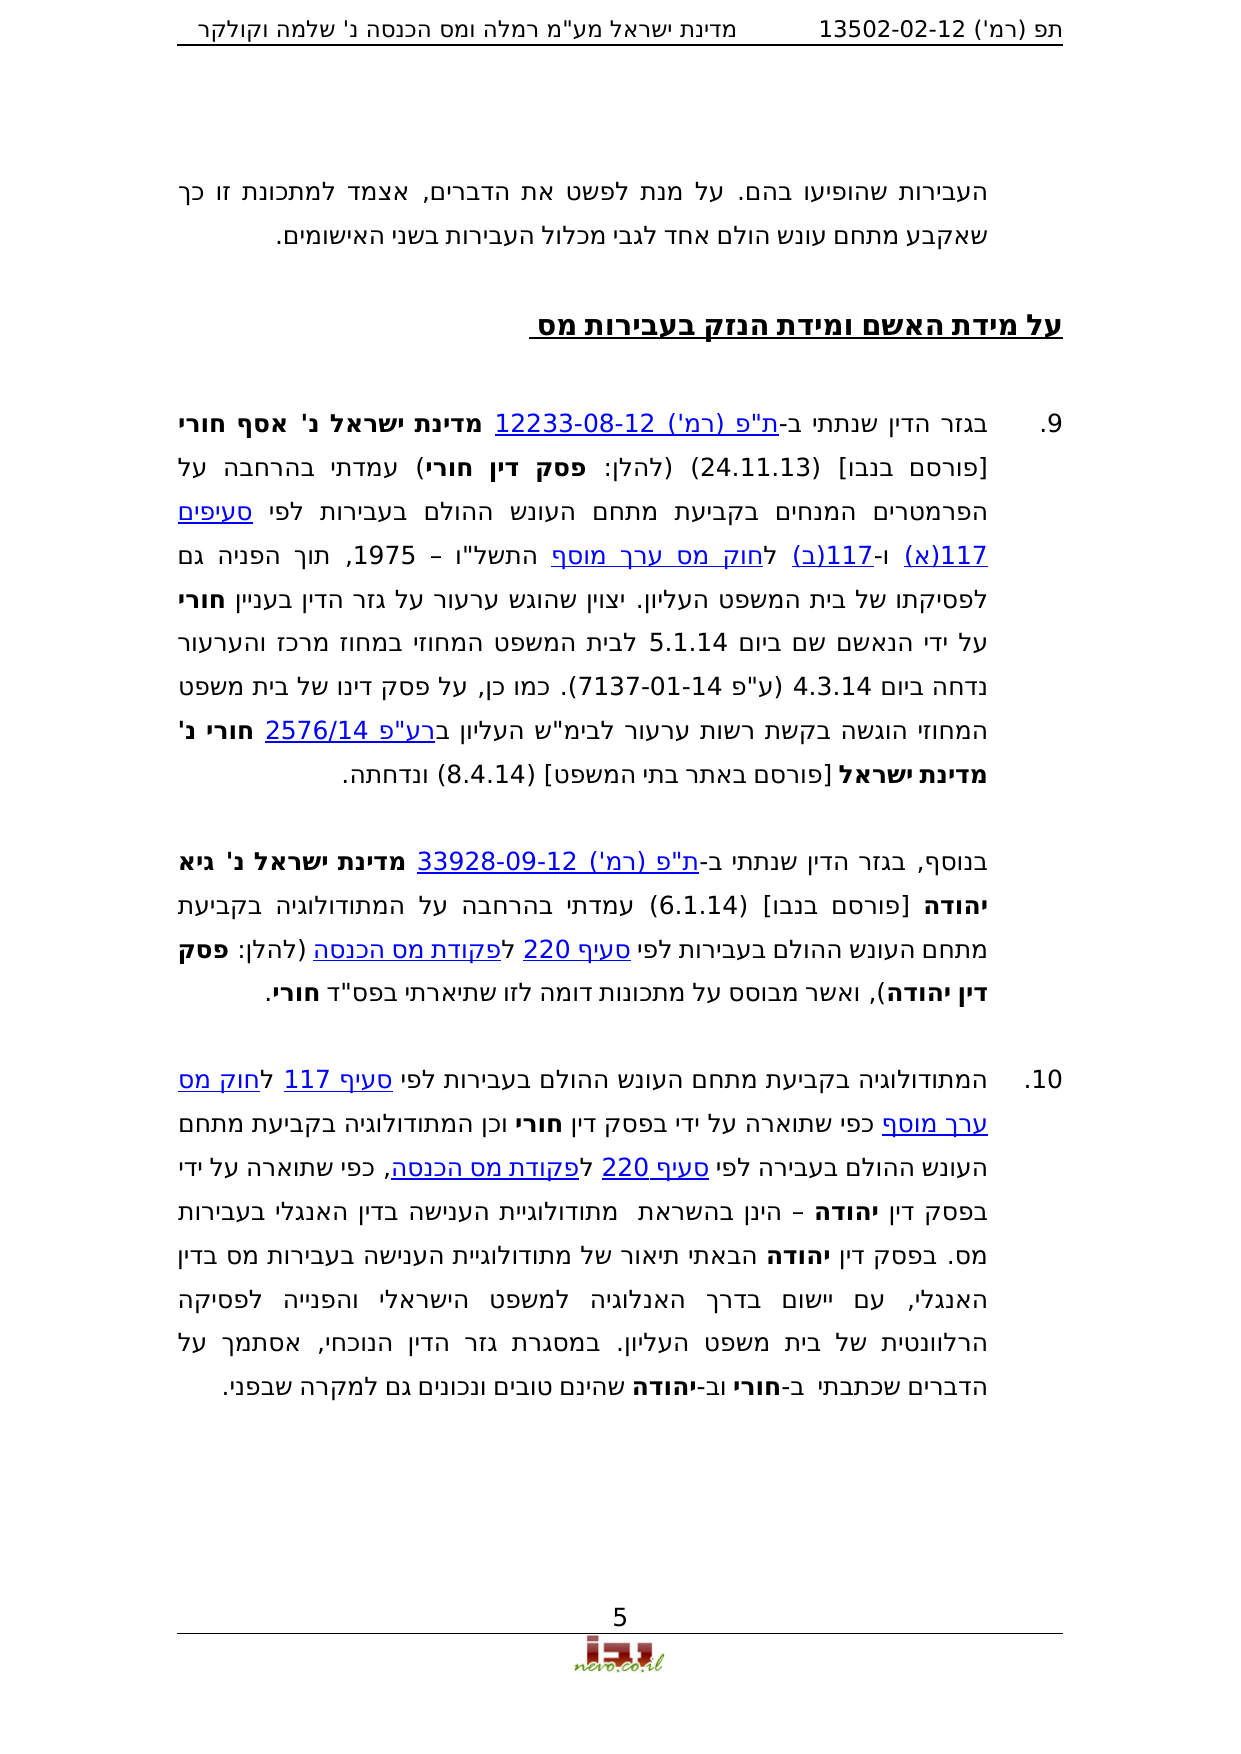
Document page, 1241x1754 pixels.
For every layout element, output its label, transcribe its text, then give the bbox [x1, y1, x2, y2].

text 10. המתודולוגיה בקביעת מתחם העונש ההולם בעבירות לפי סעיף 117 לחוק מס ערך מוסף כפי שתוארה על ידי בפסק דין חורי וכן המתודולוגיה בקביעת מתחם העונש ההולם בעבירה לפי סעיף 220 לפקודת מס הכנסה, כפי שתוארה על ידי בפסק דין יהודה – הינן בהשראת מתודולוגיית הענישה בדין האנגלי בעבירות מס. בפסק דין יהודה הבאתי תיאור של מתודולוגיית הענישה בעבירות מס בדין האנגלי, עם יישום בדרך האנלוגיה למשפט הישראלי והפנייה לפסיקה הרלוונטית של בית משפט העליון. במסגרת גזר הדין הנוכחי, אסתמך על הדברים שכתבתי ב-חורי וב-יהודה שהינם טובים ונכונים גם למקרה שבפני. [177, 1066, 1063, 1402]
text בנוסף, בגזר הדין שנתתי ב-ת"פ (רמ') 33928-09-12 מדינת ישראל נ' גיא יהודה [פורסם בנבו] (6.1.14) עמדתי בהרחבה על המתודולוגיה בקביעת מתחם העונש ההולם בעבירות לפי סעיף 220 לפקודת מס הכנסה (להלן: פסק דין יהודה), ואשר מבוסס על מתכונות דומה לזו שתיארתי בפס"ד חורי. [177, 847, 988, 1008]
text 9. בגזר הדין שנתתי ב-ת"פ (רמ') 12233-08-12 מדינת ישראל נ' אסף חורי [פורסם בנבו] (24.11.13) (להלן: פסק דין חורי) עמדתי בהרחבה על הפרמטרים המנחים בקביעת מתחם העונש ההולם בעבירות לפי סעיפים 117(א) ו-117(ב) לחוק מס ערך מוסף התשל"ו – 1975, תוך הפניה גם לפסיקתו של בית המשפט העליון. יצוין שהוגש ערעור על גזר הדין בעניין חורי על ידי הנאשם שם ביום 5.1.14 לבית המשפט המחוזי במחוז מרכז והערעור נדחה ביום 4.3.14 (ע"פ 7137-01-14). כמו כן, על פסק דינו של בית משפט המחוזי הוגשה בקשת רשות ערעור לבימ"ש העליון ברע"פ 2576/14 חורי נ' מדינת ישראל [פורסם באתר בתי המשפט] (8.4.14) ונדחתה. [177, 409, 1063, 789]
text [177, 177, 1063, 250]
picture [574, 1635, 666, 1673]
text על מידת האשם ומידת הנזק בעבירות מס [177, 308, 1063, 342]
